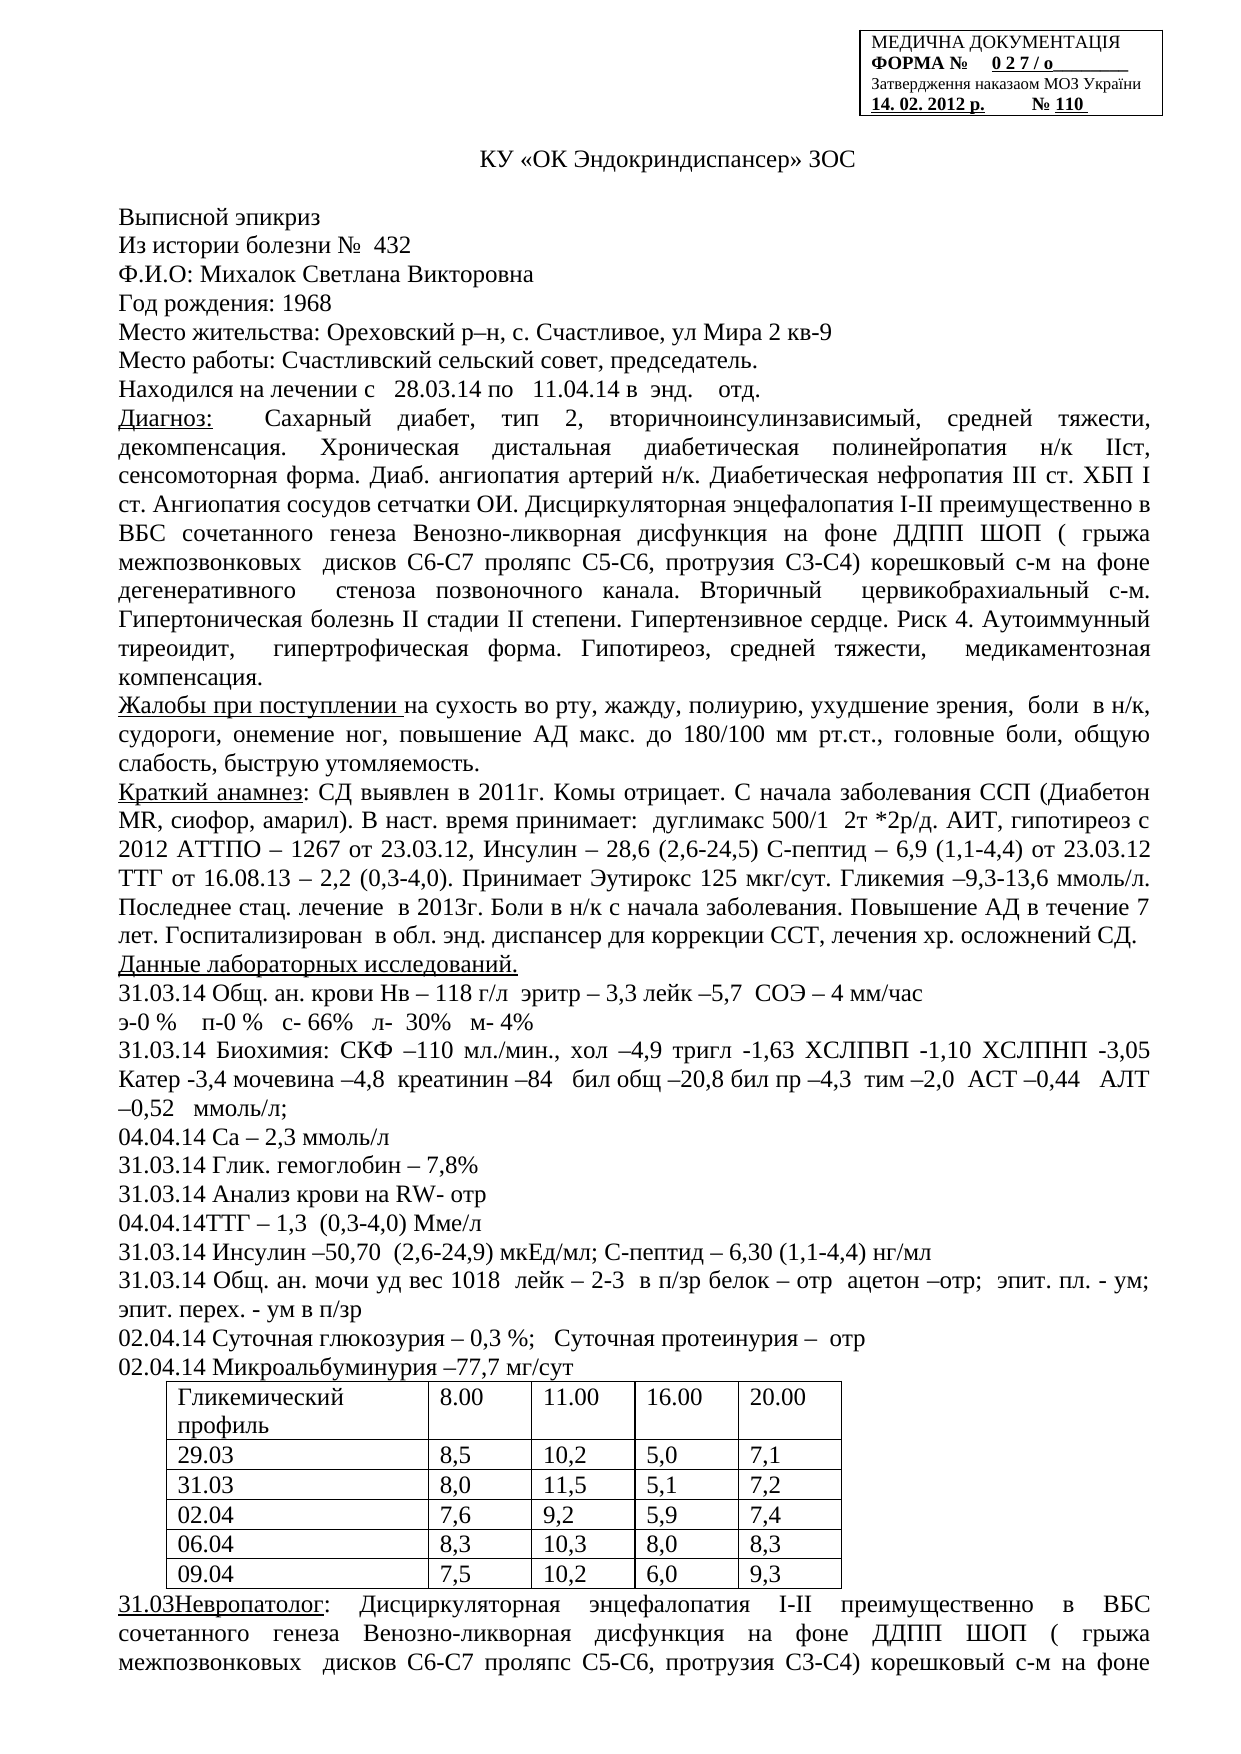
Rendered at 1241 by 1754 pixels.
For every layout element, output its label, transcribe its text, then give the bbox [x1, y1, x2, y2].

text Место жительства: Ореховский р–н, с. Счастливое, ул Мира 2 кв-9 [118, 317, 1152, 346]
table_cell 5,9 [636, 1500, 738, 1528]
table_header 8.00 [429, 1382, 531, 1439]
table_cell 8,0 [636, 1530, 738, 1558]
text Место работы: Счастливский сельский совет, председатель. [118, 346, 1152, 374]
text 31.03.14 Анализ крови на RW- отр [118, 1179, 1152, 1208]
table_cell 6,0 [636, 1559, 738, 1588]
text 02.04.14 Суточная глюкозурия – 0,3 %; Суточная протеинурия – отр [118, 1323, 1152, 1352]
text Жалобы при поступлении на сухость во рту, жажду, полиурию, ухудшение зрения, боли в н/к, судороги, онемение ног, повышение АД макс. до 180/100 мм рт.ст., головные боли, общую слабость, быструю утомляемость. [118, 691, 1152, 777]
table_cell 8,0 [429, 1470, 531, 1499]
table_header 16.00 [636, 1382, 738, 1439]
text Краткий анамнез: СД выявлен в 2011г. Комы отрицает. С начала заболевания ССП (Диабетон MR, сиофор, амарил). В наст. время принимает: дуглимакс 500/1 2т *2р/д. АИТ, гипотиреоз с 2012 АТТПО – 1267 от 23.03.12, Инсулин – 28,6 (2,6-24,5) С-пептид – 6,9 (1,1-4,4) от 23.03.12 ТТГ от 16.08.13 – 2,2 (0,3-4,0). Принимает Эутирокс 125 мкг/сут. Гликемия –9,3-13,6 ммоль/л. Последнее стац. лечение в 2013г. Боли в н/к с начала заболевания. Повышение АД в течение 7 лет. Госпитализирован в обл. энд. диспансер для коррекции ССТ, лечения хр. осложнений СД. [118, 777, 1152, 949]
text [118, 1589, 1152, 1675]
text 04.04.14ТТГ – 1,3 (0,3-4,0) Мме/л [118, 1208, 1152, 1237]
table_cell 10,2 [532, 1440, 634, 1469]
text 04.04.14 Са – 2,3 ммоль/л [118, 1122, 1152, 1151]
table_cell 7,4 [739, 1500, 841, 1528]
table_cell 10,3 [532, 1530, 634, 1558]
text 31.03.14 Глик. гемоглобин – 7,8% [118, 1151, 1152, 1179]
table_cell 31.03 [167, 1470, 428, 1499]
table_cell 02.04 [167, 1500, 428, 1528]
table_cell 5,0 [636, 1440, 738, 1469]
subtitle Из истории болезни № 432 [118, 231, 1152, 259]
table_cell 7,1 [739, 1440, 841, 1469]
table_cell 10,2 [532, 1559, 634, 1588]
table_cell 09.04 [167, 1559, 428, 1588]
text 31.03.14 Биохимия: СКФ –110 мл./мин., хол –4,9 тригл -1,63 ХСЛПВП -1,10 ХСЛПНП -3,05 Катер -3,4 мочевина –4,8 креатинин –84 бил общ –20,8 бил пр –4,3 тим –2,0 АСТ –0,44 АЛТ –0,52 ммоль/л; [118, 1036, 1152, 1122]
table_cell 8,3 [739, 1530, 841, 1558]
subtitle Ф.И.О: Михалок Светлана Викторовна [118, 259, 1152, 288]
table_cell 8,5 [429, 1440, 531, 1469]
subtitle 31.03.14 Общ. ан. мочи уд вес 1018 лейк – 2-3 в п/зр белок – отр ацетон –отр; эпит. пл. - ум; эпит. перех. - ум в п/зр [118, 1266, 1152, 1323]
table_cell 9,2 [532, 1500, 634, 1528]
subtitle КУ «ОК Эндокриндиспансер» ЗОС [177, 144, 1158, 173]
table_cell 06.04 [167, 1530, 428, 1558]
table_cell 11,5 [532, 1470, 634, 1499]
text Диагноз: Сахарный диабет, тип 2, вторичноинсулинзависимый, средней тяжести, декомпенсация. Хроническая дистальная диабетическая полинейропатия н/к IIст, сенсомоторная форма. Диаб. ангиопатия артерий н/к. Диабетическая нефропатия III ст. ХБП I ст. Ангиопатия сосудов сетчатки ОИ. Дисциркуляторная энцефалопатия I-II преимущественно в ВБС сочетанного генеза Венозно-ликворная дисфункция на фоне ДДПП ШОП ( грыжа межпозвонковых дисков С6-С7 проляпс С5-С6, протрузия С3-С4) корешковый с-м на фоне дегенеративного стеноза позвоночного канала. Вторичный цервикобрахиальный с-м. Гипертоническая болезнь II стадии II степени. Гипертензивное сердце. Риск 4. Аутоиммунный тиреоидит, гипертрофическая форма. Гипотиреоз, средней тяжести, медикаментозная компенсация. [118, 403, 1152, 691]
text Год рождения: 1968 [118, 288, 1152, 317]
table_header Гликемический профиль [167, 1382, 428, 1439]
subtitle Выписной эпикриз [118, 202, 1158, 231]
text Находился на лечении с 28.03.14 по 11.04.14 в энд. отд. [118, 374, 1152, 403]
text Данные лабораторных исследований. [118, 949, 1152, 978]
table_header 20.00 [739, 1382, 841, 1439]
table_cell 5,1 [636, 1470, 738, 1499]
text э-0 % п-0 % с- 66% л- 30% м- 4% [118, 1007, 1152, 1036]
table_cell 29.03 [167, 1440, 428, 1469]
subtitle 02.04.14 Микроальбуминурия –77,7 мг/сут [118, 1352, 1152, 1381]
text 31.03.14 Инсулин –50,70 (2,6-24,9) мкЕд/мл; С-пептид – 6,30 (1,1-4,4) нг/мл [118, 1237, 1152, 1266]
table_header 11.00 [532, 1382, 634, 1439]
table_cell 7,2 [739, 1470, 841, 1499]
text 31.03.14 Общ. ан. крови Нв – 118 г/л эритр – 3,3 лейк –5,7 СОЭ – 4 мм/час [118, 978, 1152, 1007]
table_cell 7,6 [429, 1500, 531, 1528]
table_cell 7,5 [429, 1559, 531, 1588]
table_cell 8,3 [429, 1530, 531, 1558]
table_cell 9,3 [739, 1559, 841, 1588]
